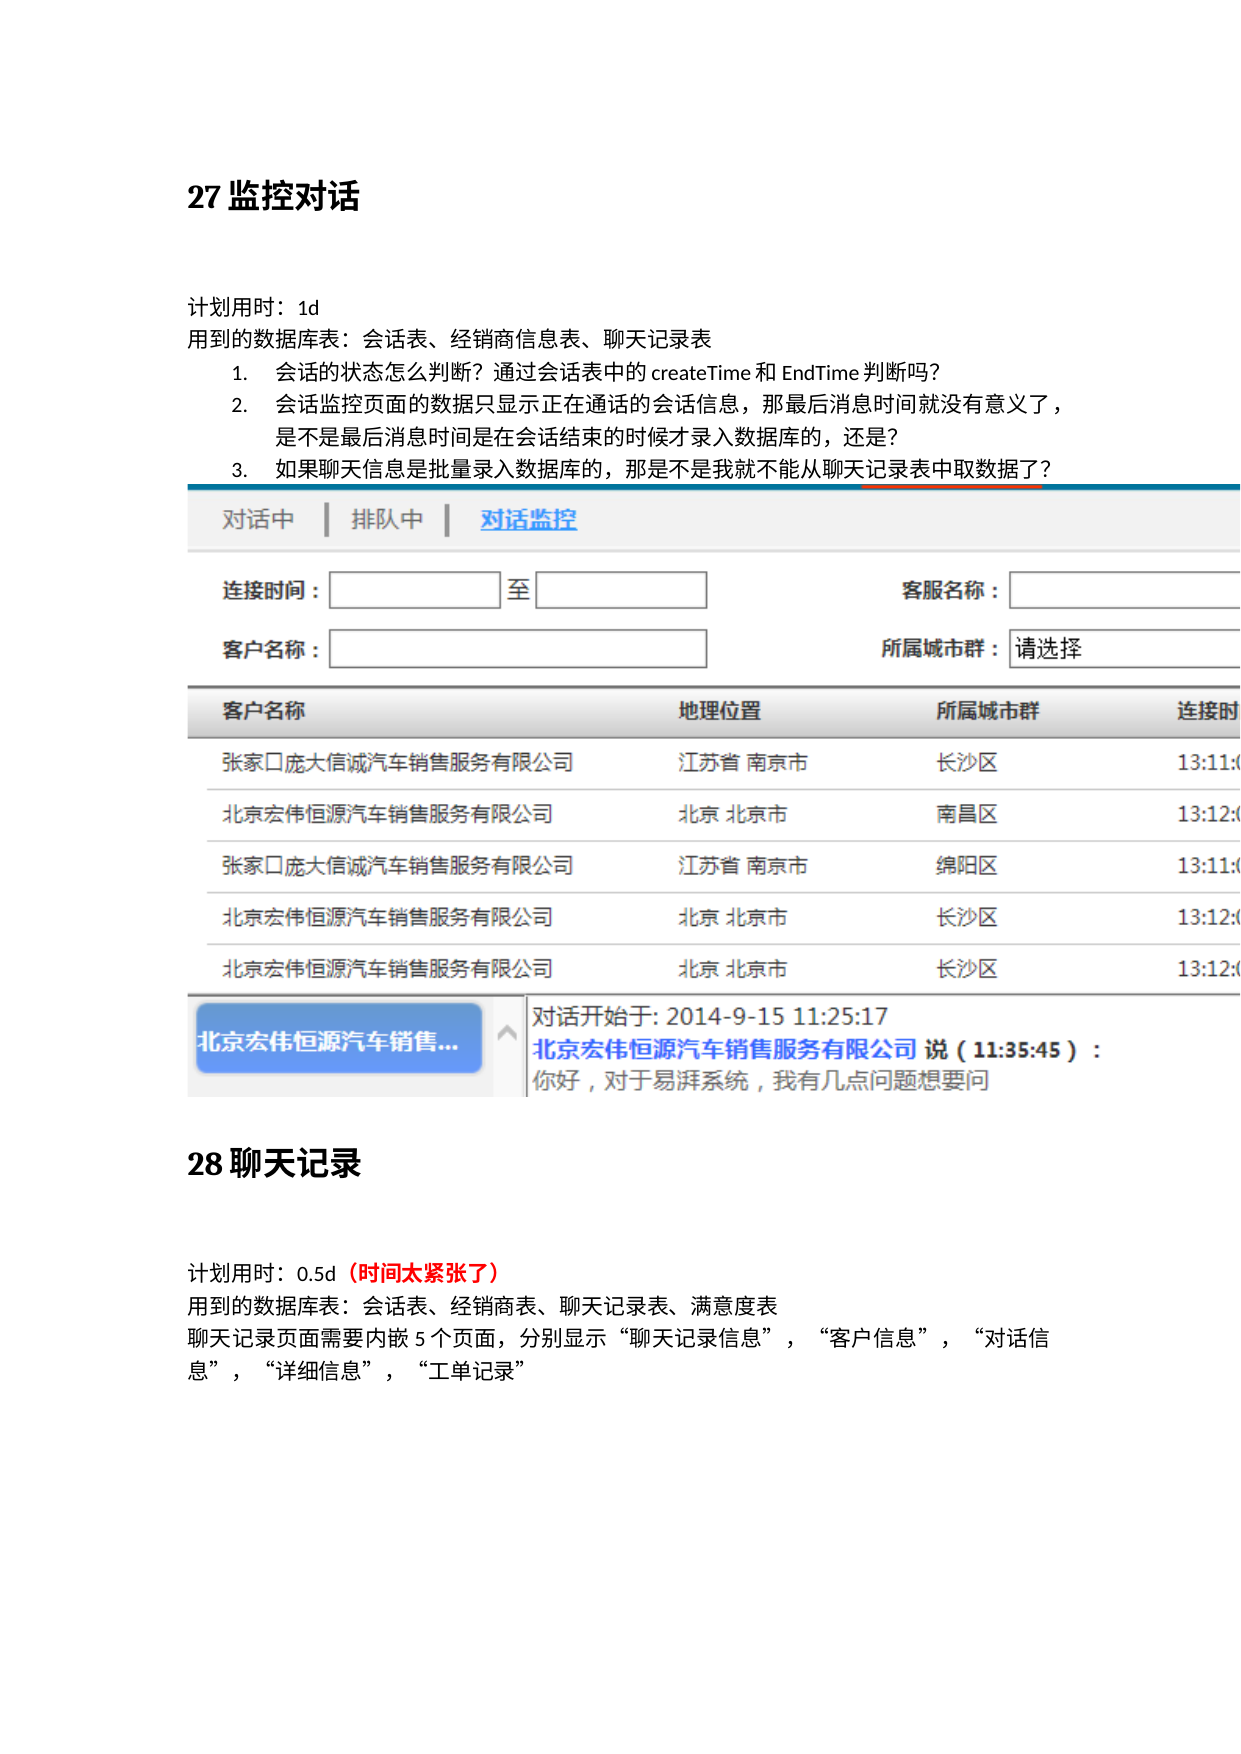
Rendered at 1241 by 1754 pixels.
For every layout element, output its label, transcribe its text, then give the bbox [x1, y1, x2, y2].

text 计划用时：1d [187, 289, 1053, 322]
text 用到的数据库表：会话表、经销商表、聊天记录表、满意度表 [187, 1288, 1053, 1321]
list 如果聊天信息是批量录入数据库的，那是不是我就不能从聊天记录表中取数据了？ [231, 452, 1053, 484]
text 计划用时：0.5d（时间太紧张了） [187, 1256, 1053, 1288]
subtitle 27监控对话 [187, 162, 1053, 227]
picture [187, 484, 1241, 1097]
subtitle 28聊天记录 [187, 1129, 1053, 1194]
text 用到的数据库表：会话表、经销商信息表、聊天记录表 [187, 322, 1053, 354]
list 会话监控页面的数据只显示正在通话的会话信息，那最后消息时间就没有意义了，是不是最后消息时间是在会话结束的时候才录入数据库的，还是？ [231, 387, 1053, 452]
text 聊天记录页面需要内嵌5个页面，分别显示“聊天记录信息”，“客户信息”，“对话信息”，“详细信息”，“工单记录” [187, 1321, 1053, 1386]
list 会话的状态怎么判断？通过会话表中的createTime和EndTime判断吗？ [231, 354, 1053, 387]
